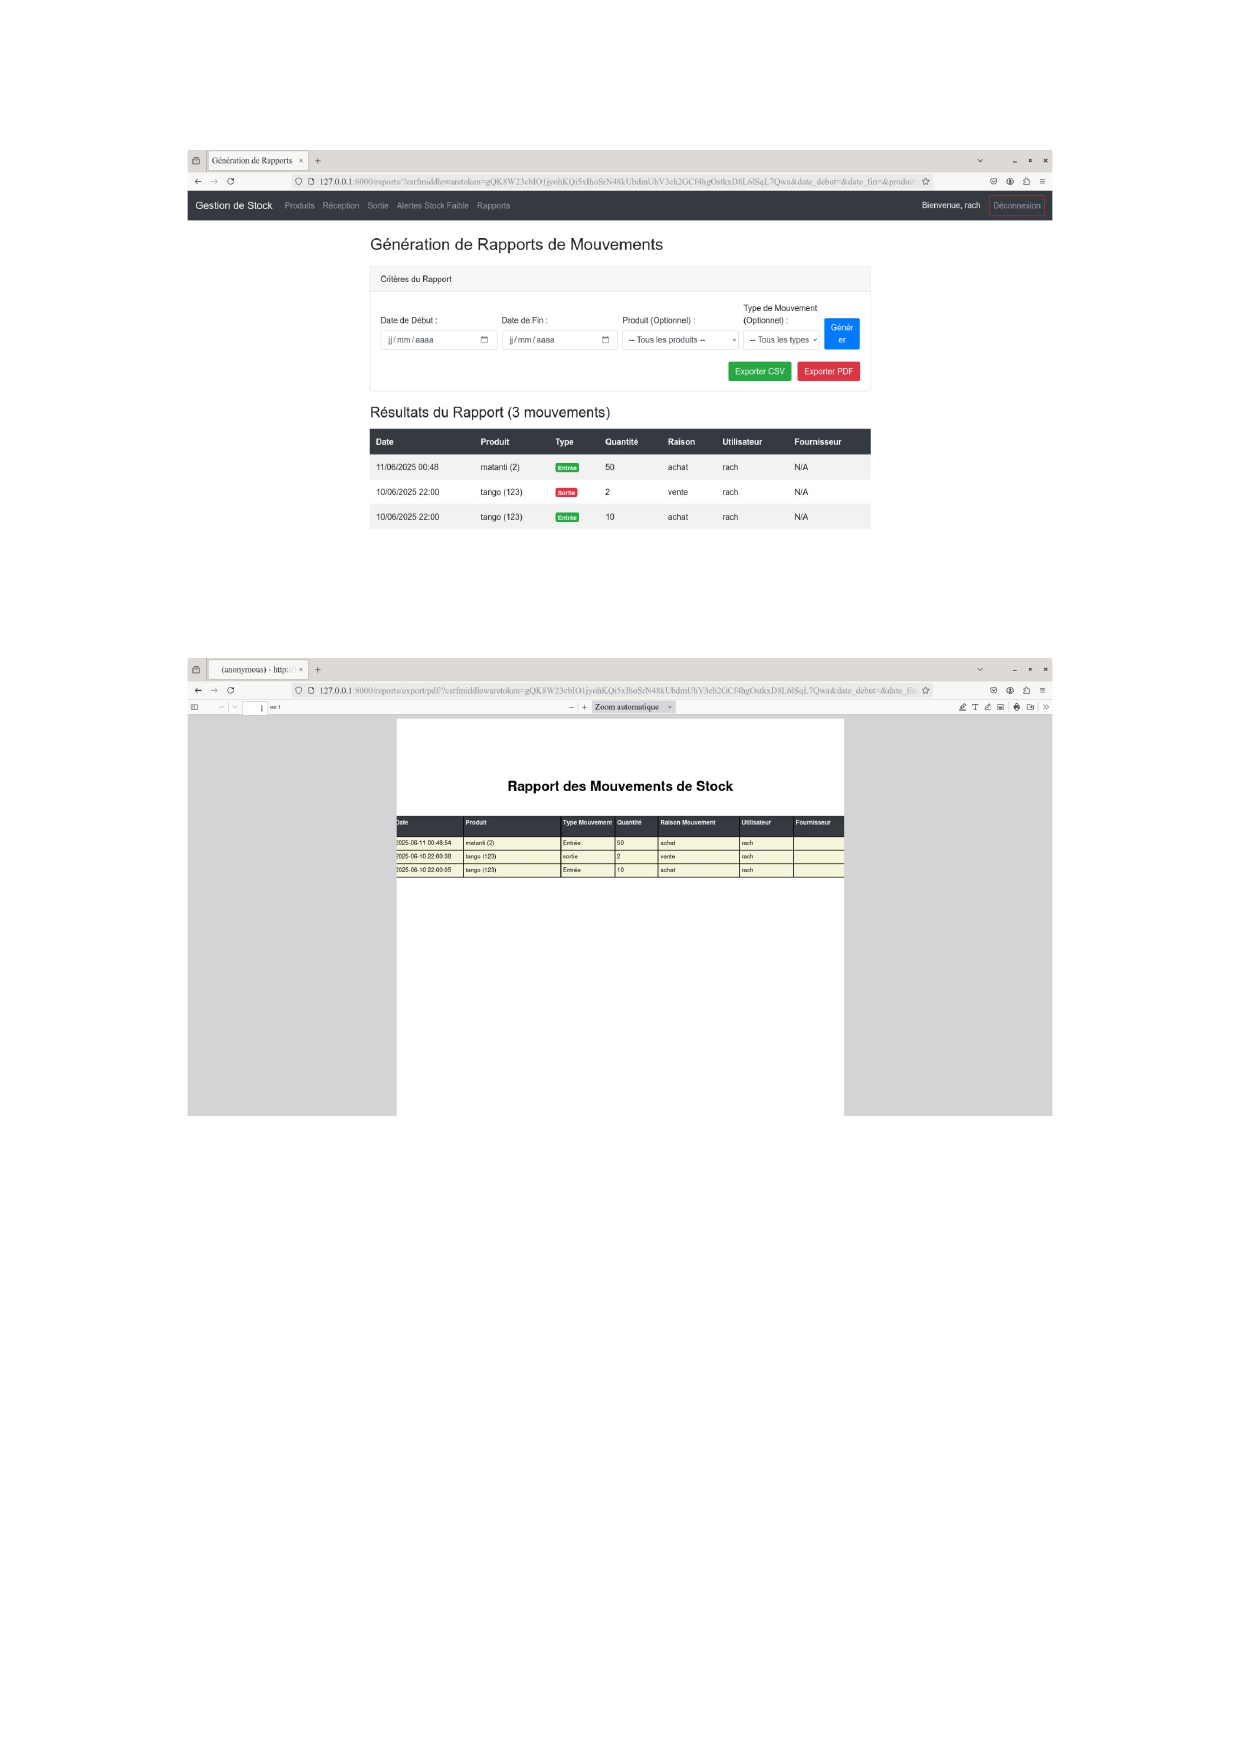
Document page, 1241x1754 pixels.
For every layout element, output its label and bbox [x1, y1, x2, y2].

picture [187, 150, 1053, 608]
picture [187, 658, 1053, 1116]
